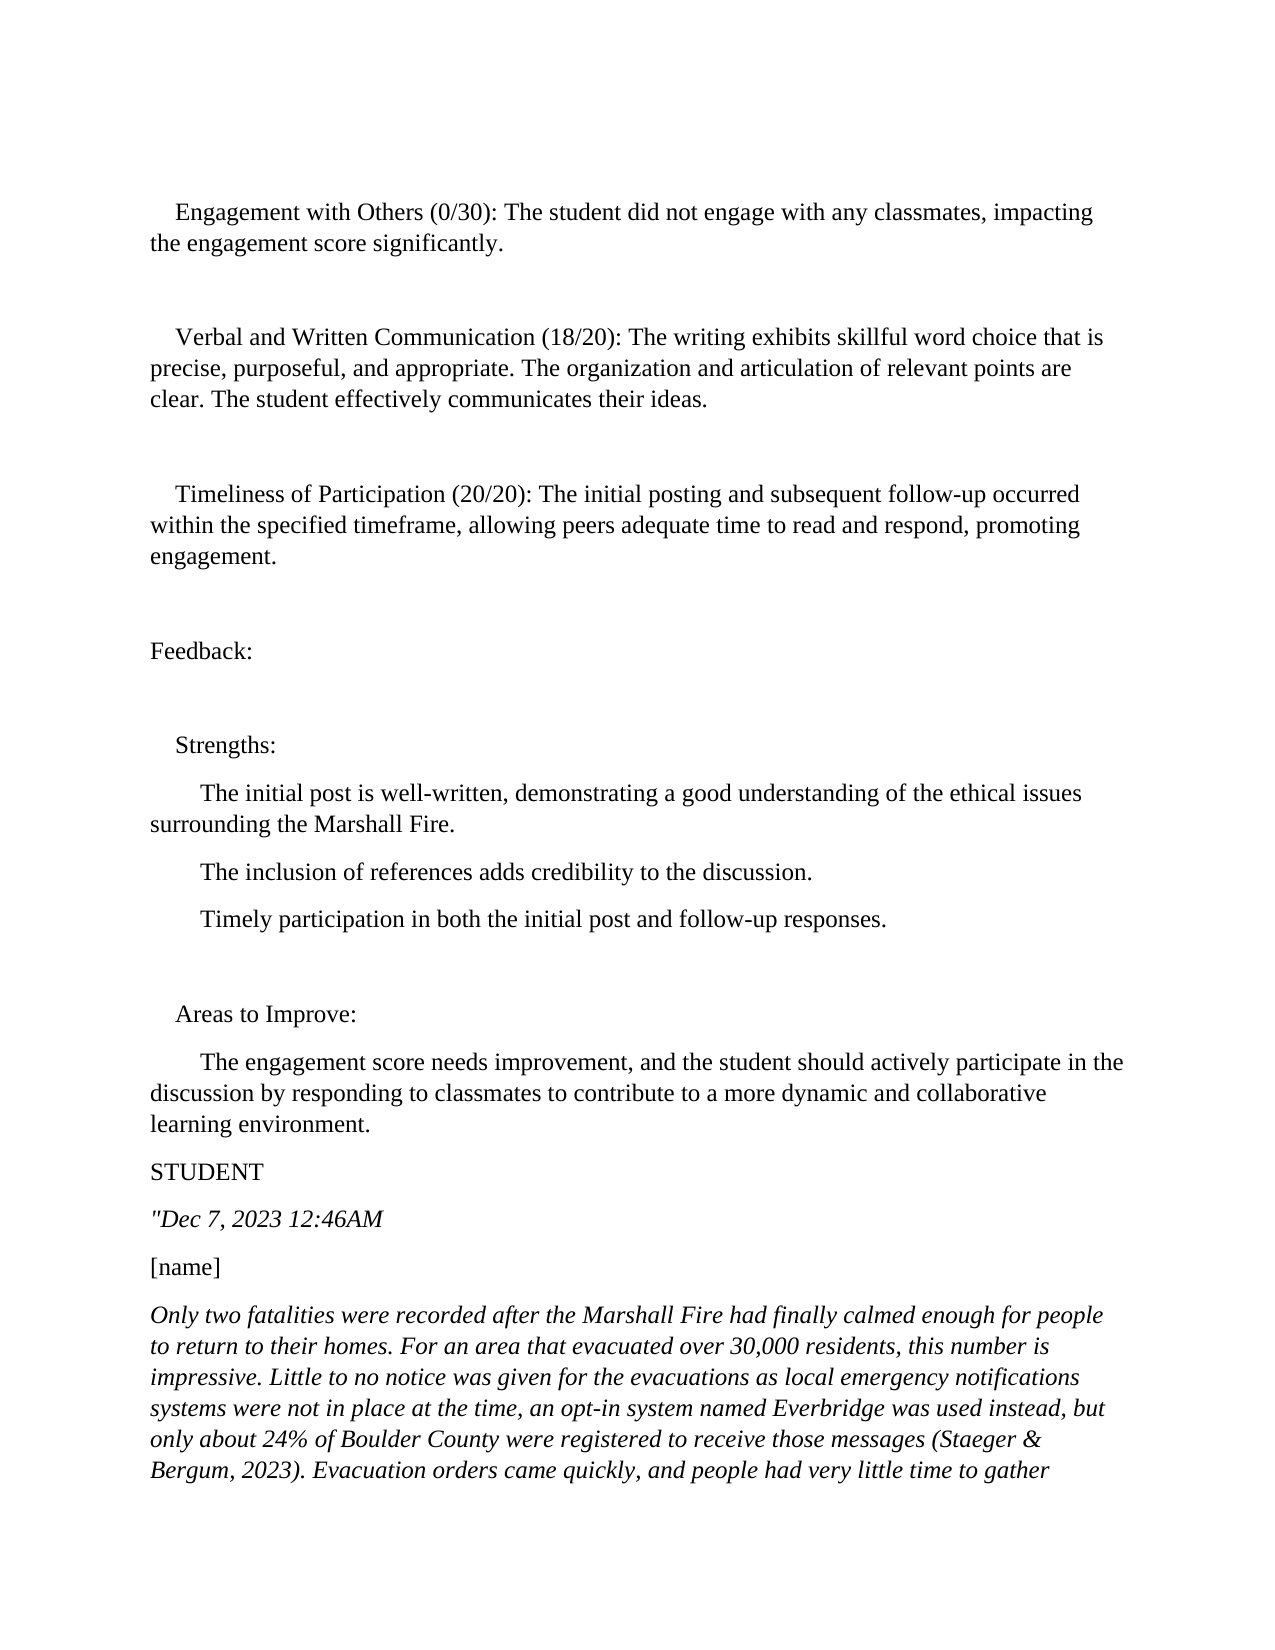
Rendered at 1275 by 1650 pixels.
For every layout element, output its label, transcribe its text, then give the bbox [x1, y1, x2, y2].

text Strengths: [150, 730, 1125, 759]
text STUDENT [150, 1157, 1125, 1185]
text [name] [150, 1252, 1125, 1281]
text The inclusion of references adds credibility to the discussion. [150, 857, 1125, 886]
text The initial post is well-written, demonstrating a good understanding of the ethical issues surrounding the Marshall Fire. [150, 778, 1125, 838]
text Feedback: [150, 636, 1125, 664]
text "Dec 7, 2023 12:46AM [150, 1204, 1125, 1233]
text Verbal and Written Communication (18/20): The writing exhibits skillful word choice that is precise, purposeful, and appropriate. The organization and articulation of relevant points are clear. The student effectively communicates their ideas. [150, 322, 1125, 413]
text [150, 1300, 1125, 1484]
text Areas to Improve: [150, 999, 1125, 1028]
text Timely participation in both the initial post and follow-up responses. [150, 904, 1125, 933]
text Timeliness of Participation (20/20): The initial posting and subsequent follow-up occurred within the specified timeframe, allowing peers adequate time to read and respond, promoting engagement. [150, 479, 1125, 570]
text The engagement score needs improvement, and the student should actively participate in the discussion by responding to classmates to contribute to a more dynamic and collaborative learning environment. [150, 1047, 1125, 1138]
text Engagement with Others (0/30): The student did not engage with any classmates, impacting the engagement score significantly. [150, 197, 1125, 257]
